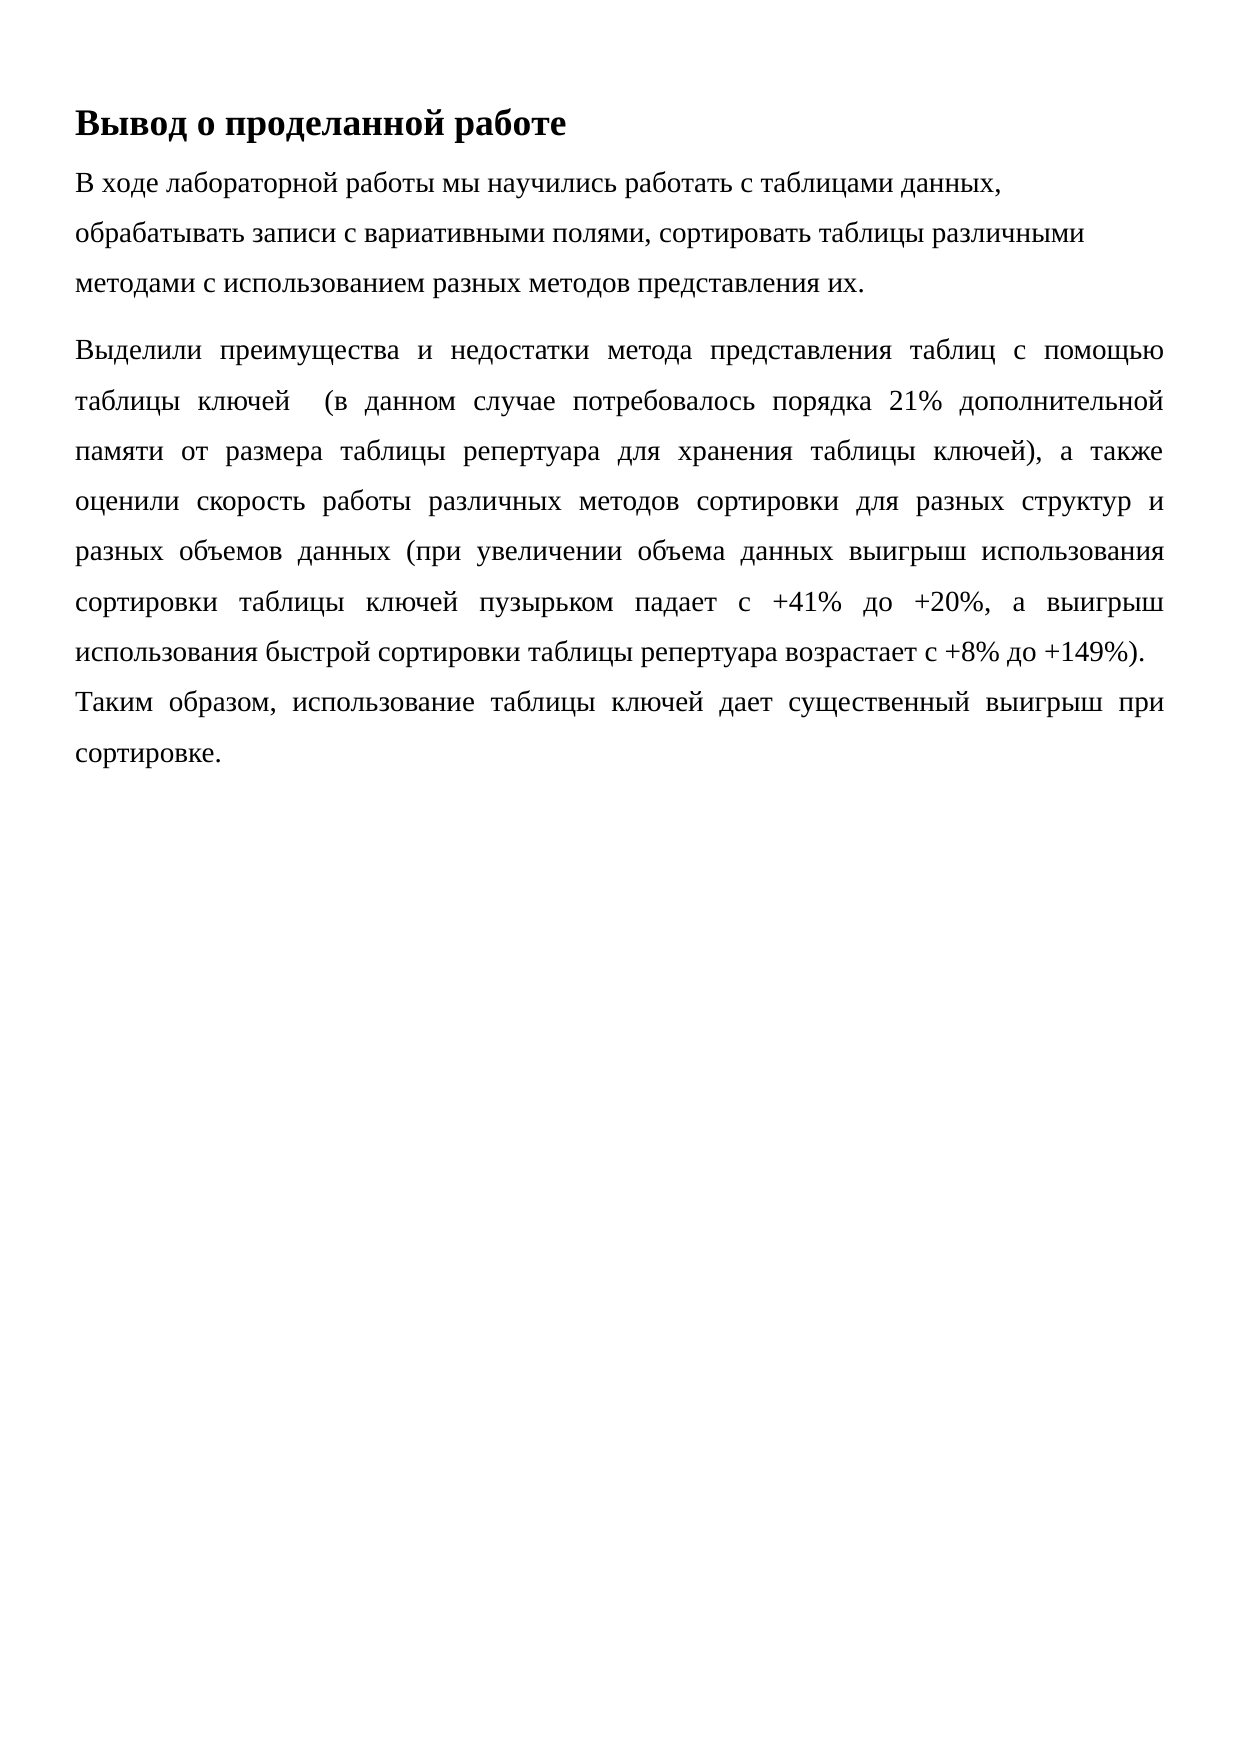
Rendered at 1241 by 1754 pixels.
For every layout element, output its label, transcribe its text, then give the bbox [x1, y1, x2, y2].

text Таким образом, использование таблицы ключей дает существенный выигрыш при сортировке. [75, 684, 1165, 768]
subtitle Вывод о проделанной работе [75, 100, 1165, 143]
text В ходе лабораторной работы мы научились работать с таблицами данных, обрабатывать записи с вариативными полями, сортировать таблицы различными методами с использованием разных методов представления их. [75, 165, 1165, 299]
text Выделили преимущества и недостатки метода представления таблиц с помощью таблицы ключей (в данном случае потребовалось порядка 21% дополнительной памяти от размера таблицы репертуара для хранения таблицы ключей), а также оценили скорость работы различных методов сортировки для разных структур и разных объемов данных (при увеличении объема данных выигрыш использования сортировки таблицы ключей пузырьком падает с +41% до +20%, а выигрыш использования быстрой сортировки таблицы репертуара возрастает с +8% до +149%). [75, 332, 1165, 668]
